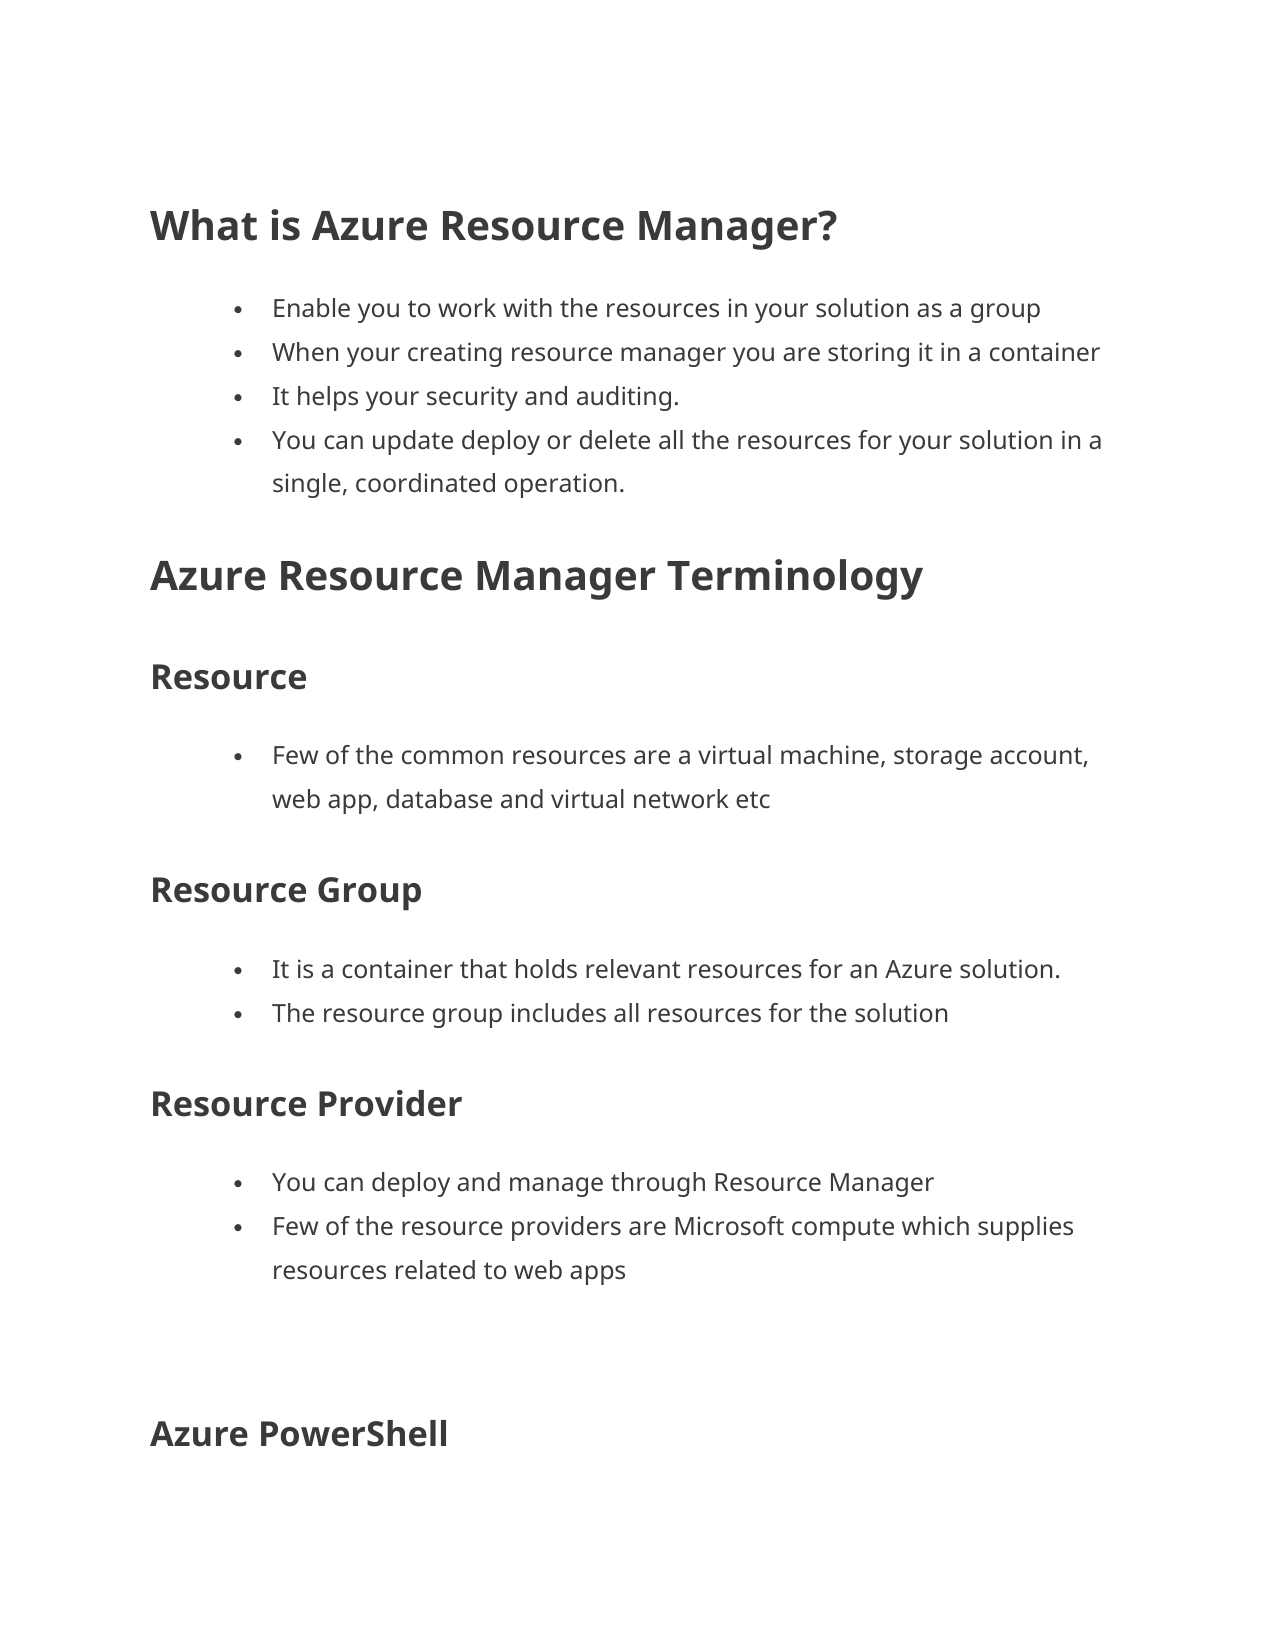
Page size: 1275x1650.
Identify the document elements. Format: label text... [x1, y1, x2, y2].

text What is Azure Resource Manager? [150, 197, 1125, 252]
list You can update deploy or delete all the resources for your solution in a single, coordinated operation. [234, 413, 1125, 500]
list The resource group includes all resources for the solution [234, 986, 1125, 1029]
list Enable you to work with the resources in your solution as a group [234, 281, 1125, 325]
list It helps your security and auditing. [234, 369, 1125, 413]
list You can deploy and manage through Resource Manager [234, 1155, 1125, 1199]
text Resource [150, 649, 1125, 699]
text Resource Provider [150, 1076, 1125, 1126]
list When your creating resource manager you are storing it in a container [234, 325, 1125, 369]
text Azure PowerShell [150, 1406, 1125, 1456]
text Azure Resource Manager Terminology [150, 547, 1125, 602]
list Few of the resource providers are Microsoft compute which supplies resources related to web apps [234, 1199, 1125, 1287]
list It is a container that holds relevant resources for an Azure solution. [234, 942, 1125, 986]
list Few of the common resources are a virtual machine, storage account, web app, database and virtual network etc [234, 728, 1125, 816]
text Resource Group [150, 863, 1125, 913]
